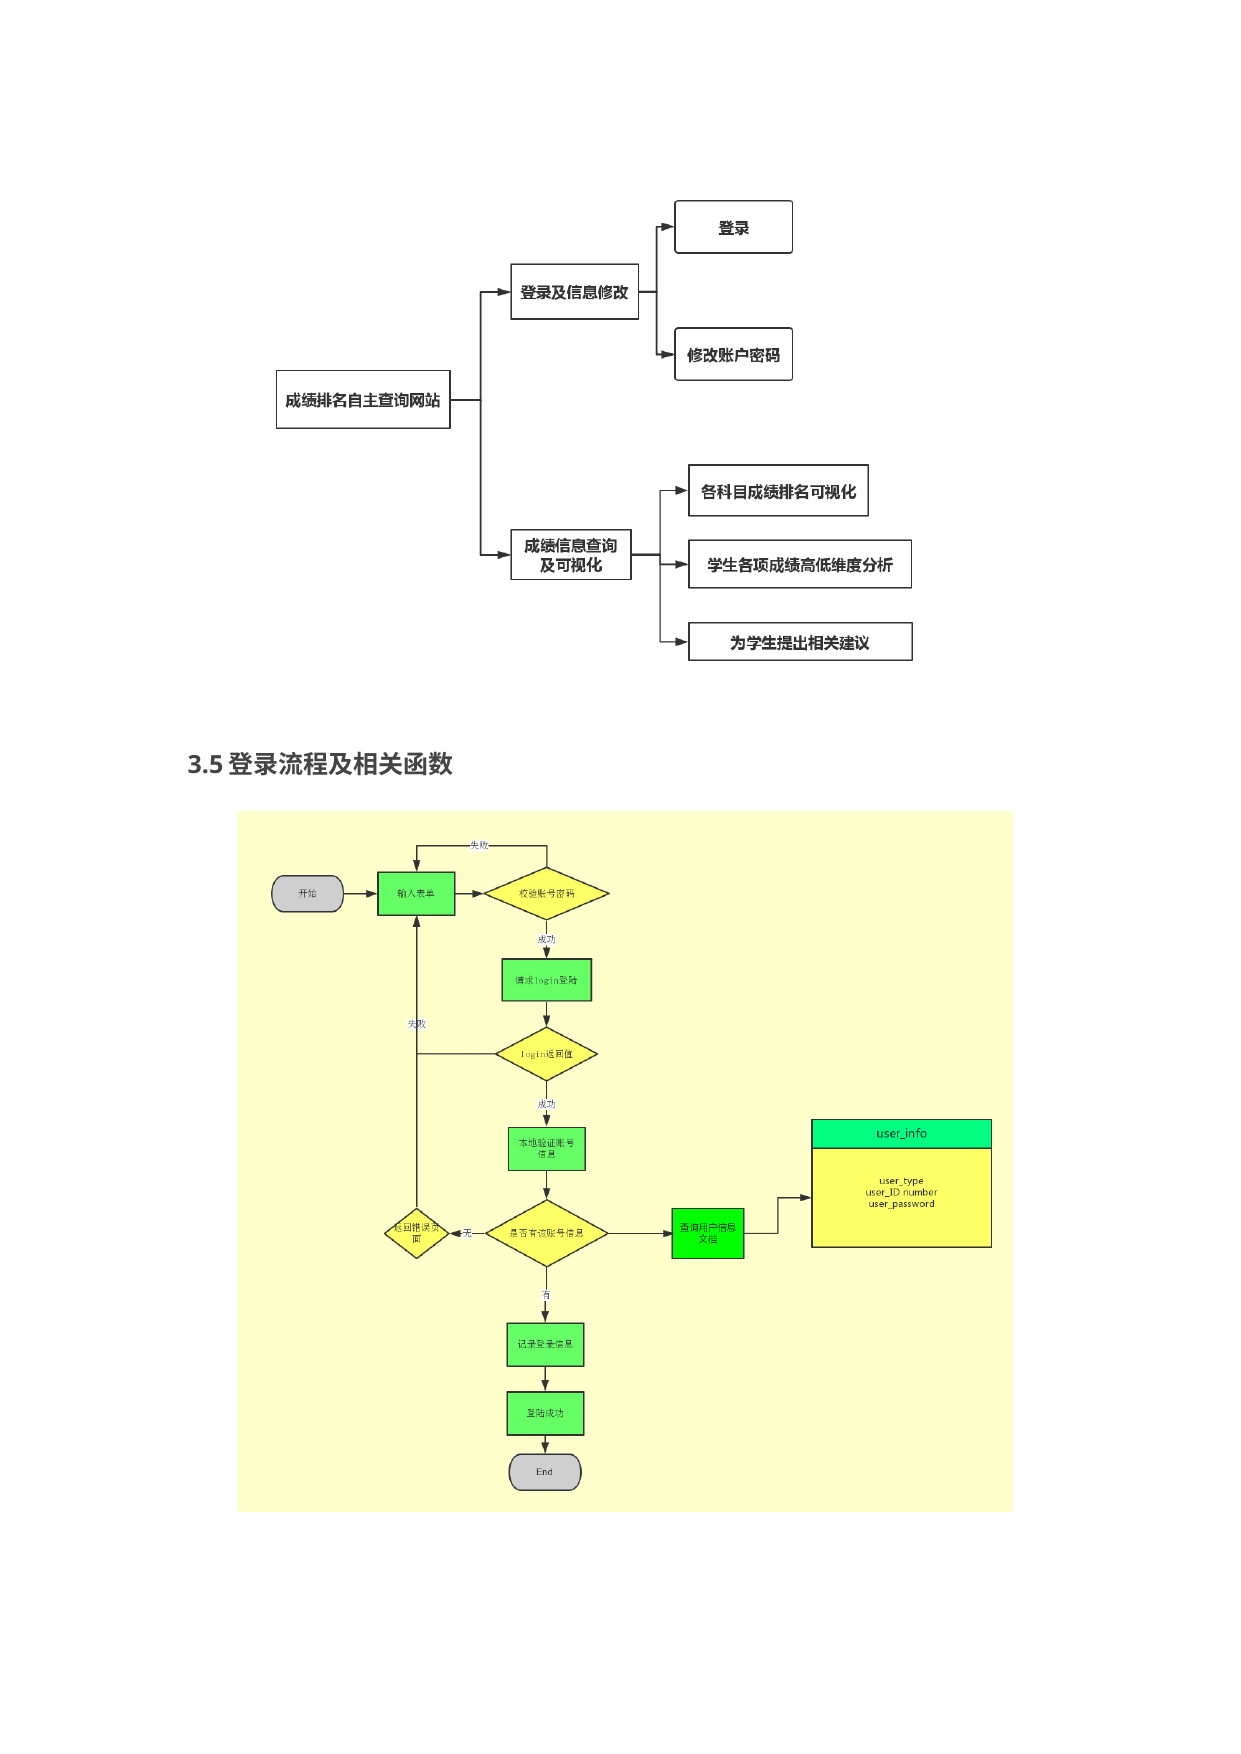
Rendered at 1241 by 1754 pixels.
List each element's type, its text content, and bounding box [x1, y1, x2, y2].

picture [237, 811, 1014, 1512]
picture [237, 162, 938, 686]
text 3.5登录流程及相关函数 [187, 730, 1053, 795]
